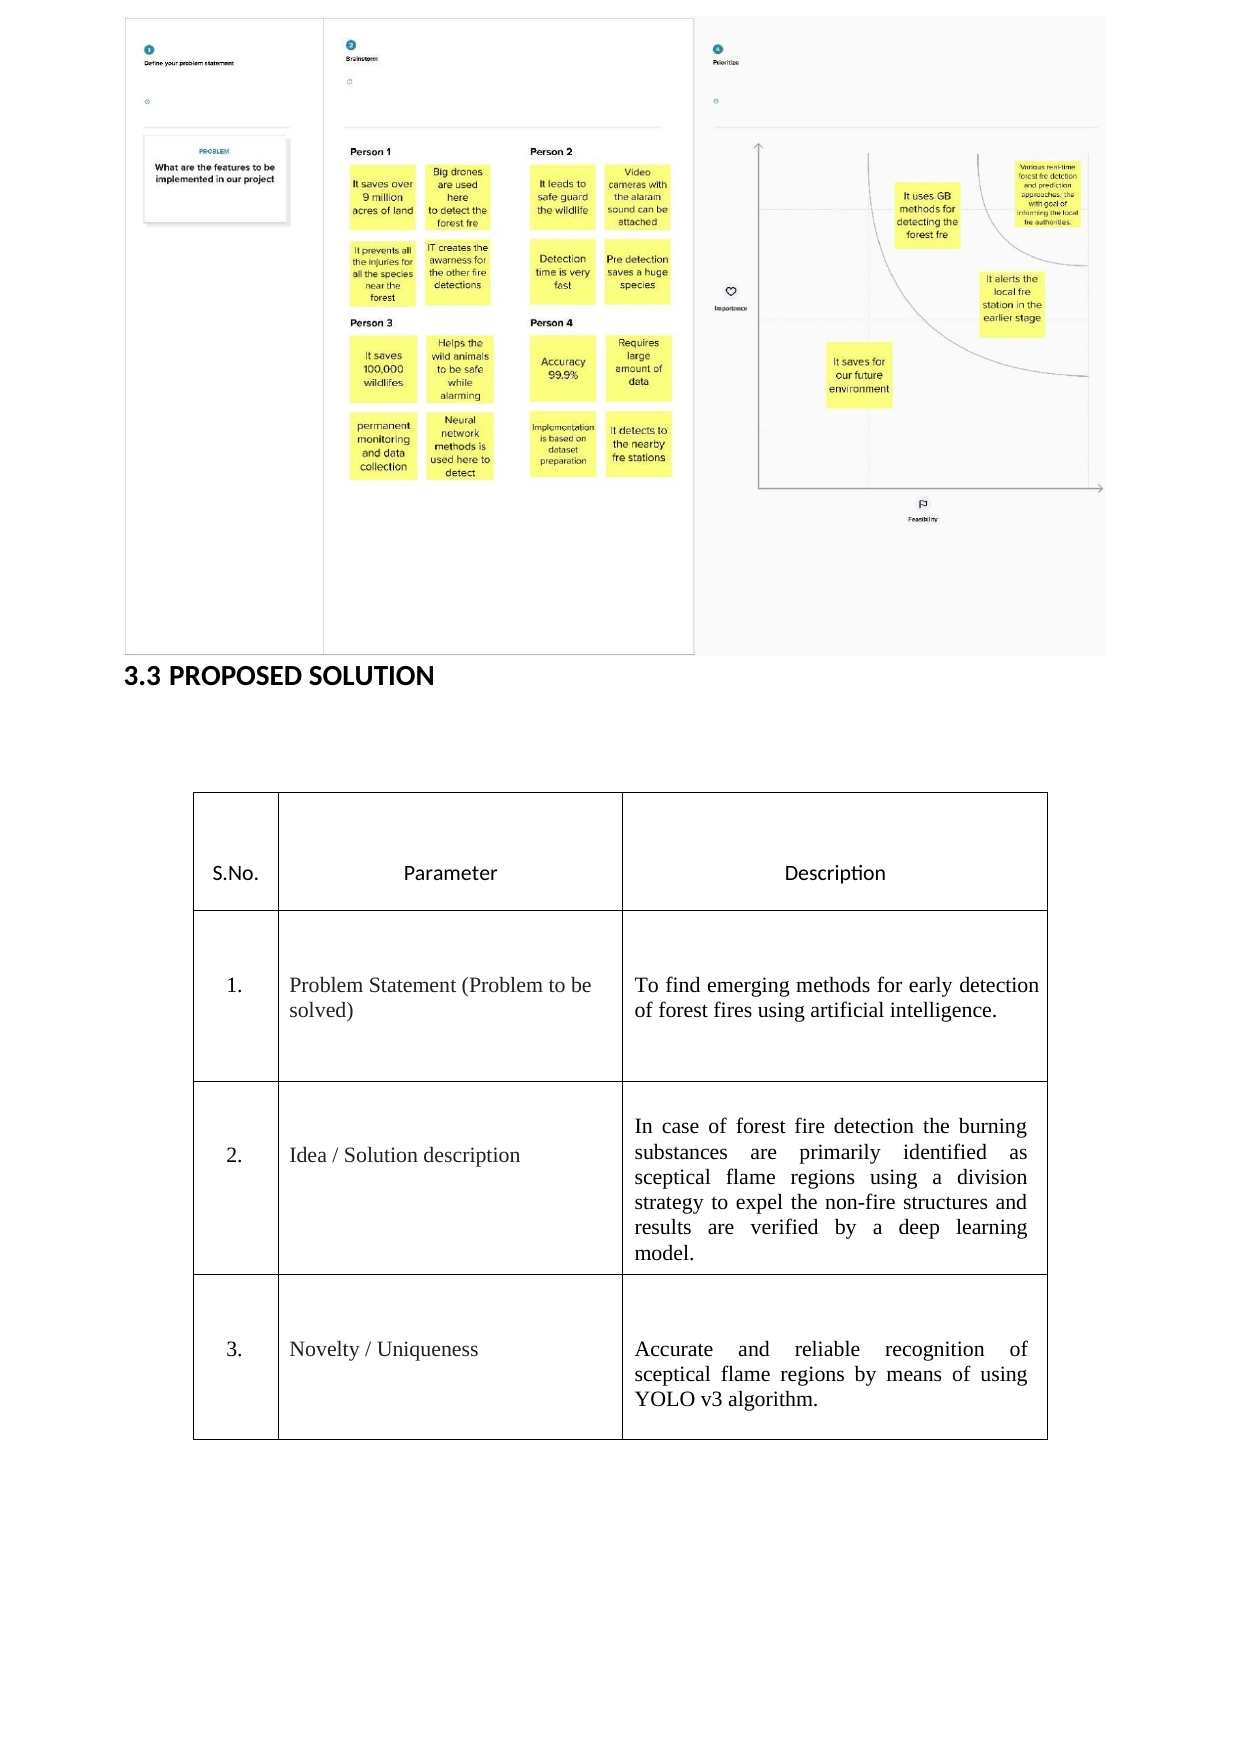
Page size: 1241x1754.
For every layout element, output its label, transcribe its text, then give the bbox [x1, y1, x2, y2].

table_header Parameter [279, 793, 622, 910]
table_cell Novelty / Uniqueness [279, 1275, 622, 1439]
table_cell In case of forest fire detection the burning substances are primarily identified as sceptical flame regions using a division strategy to expel the non-fire structures and results are verified by a deep learning model. [623, 1082, 1047, 1274]
table_cell 1. [194, 911, 278, 1081]
table_header Description [623, 793, 1047, 910]
table_cell To find emerging methods for early detection of forest fires using artificial intelligence. [623, 911, 1047, 1081]
table_header S.No. [194, 793, 278, 910]
table_cell Problem Statement (Problem to be solved) [279, 911, 622, 1081]
picture [123, 16, 1105, 656]
table_cell 2. [194, 1082, 278, 1274]
table_cell Idea / Solution description [279, 1082, 622, 1274]
table_cell Accurate and reliable recognition of sceptical flame regions by means of using YOLO v3 algorithm. [623, 1275, 1047, 1439]
table_cell 3. [194, 1275, 278, 1439]
text 3.3 PROPOSED SOLUTION [6, 657, 435, 693]
